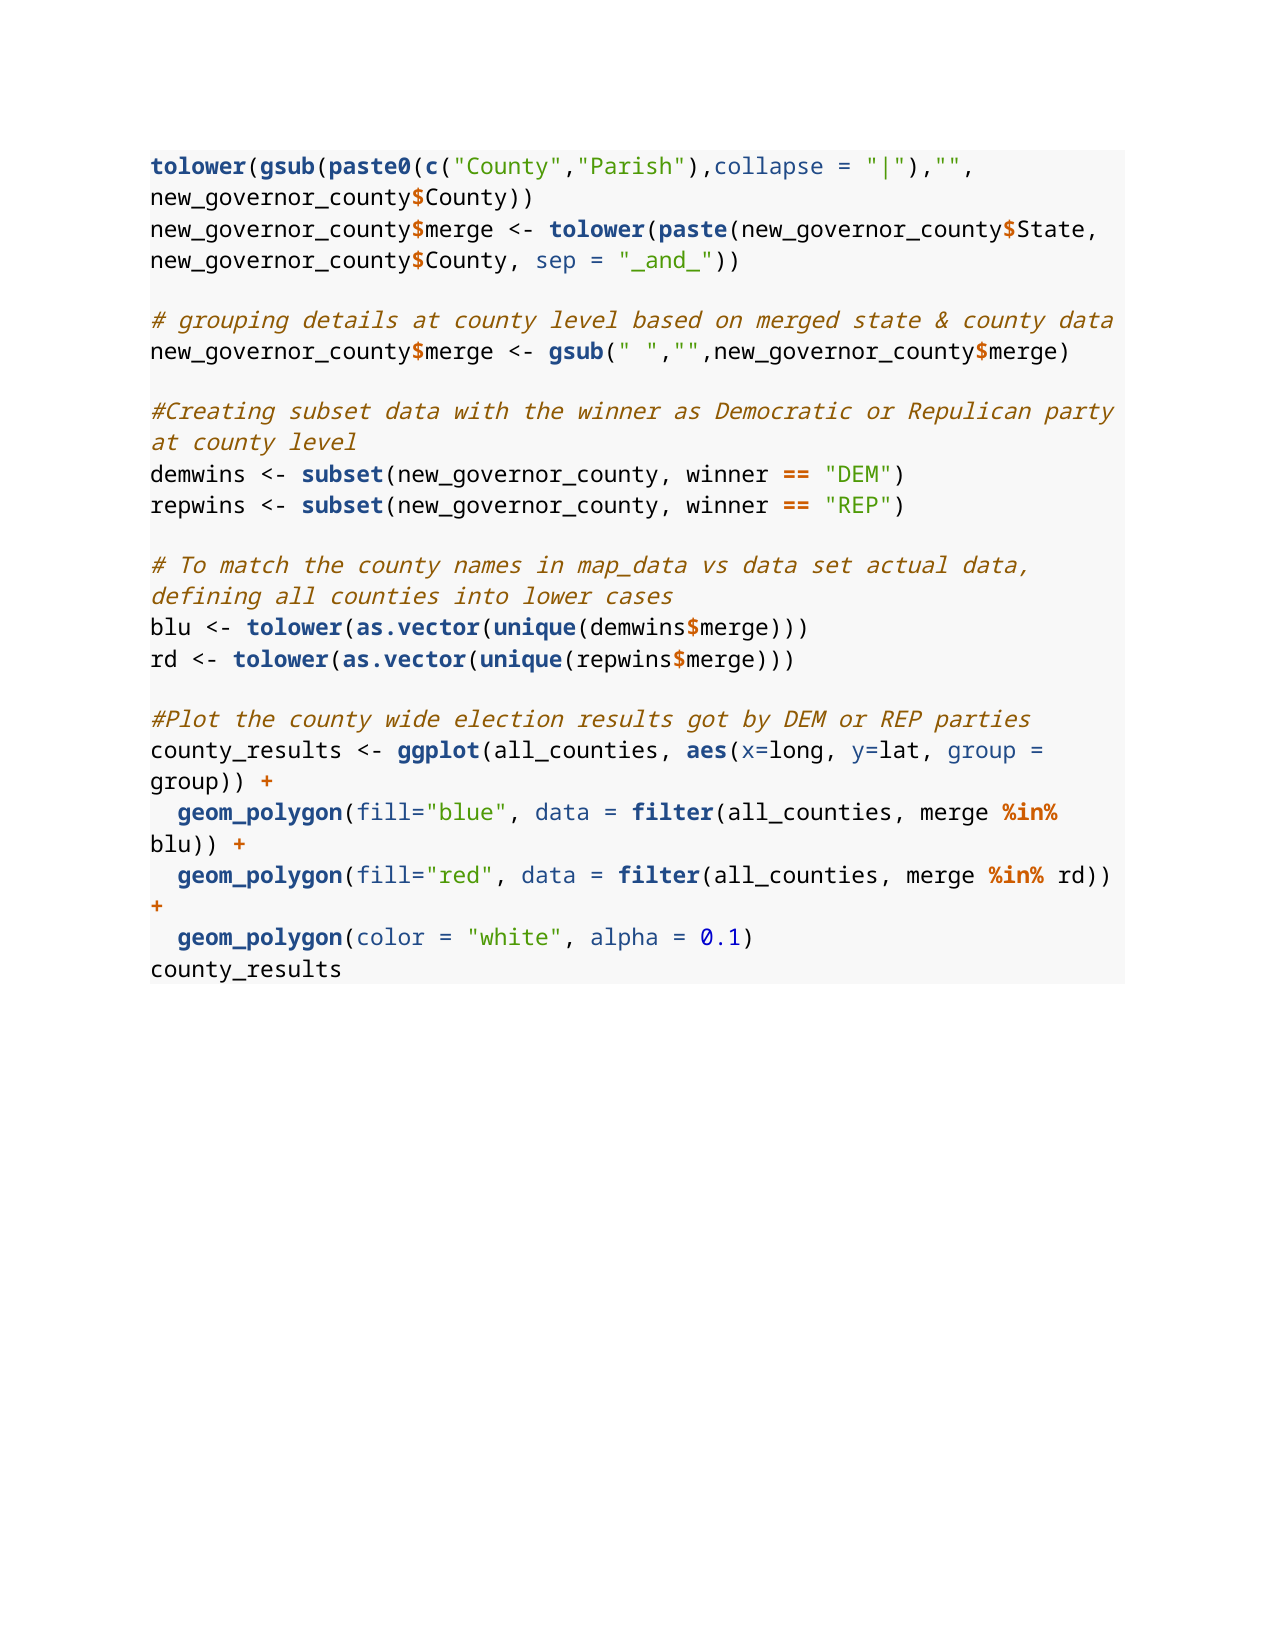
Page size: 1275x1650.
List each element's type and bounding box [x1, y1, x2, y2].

text [150, 150, 1125, 984]
